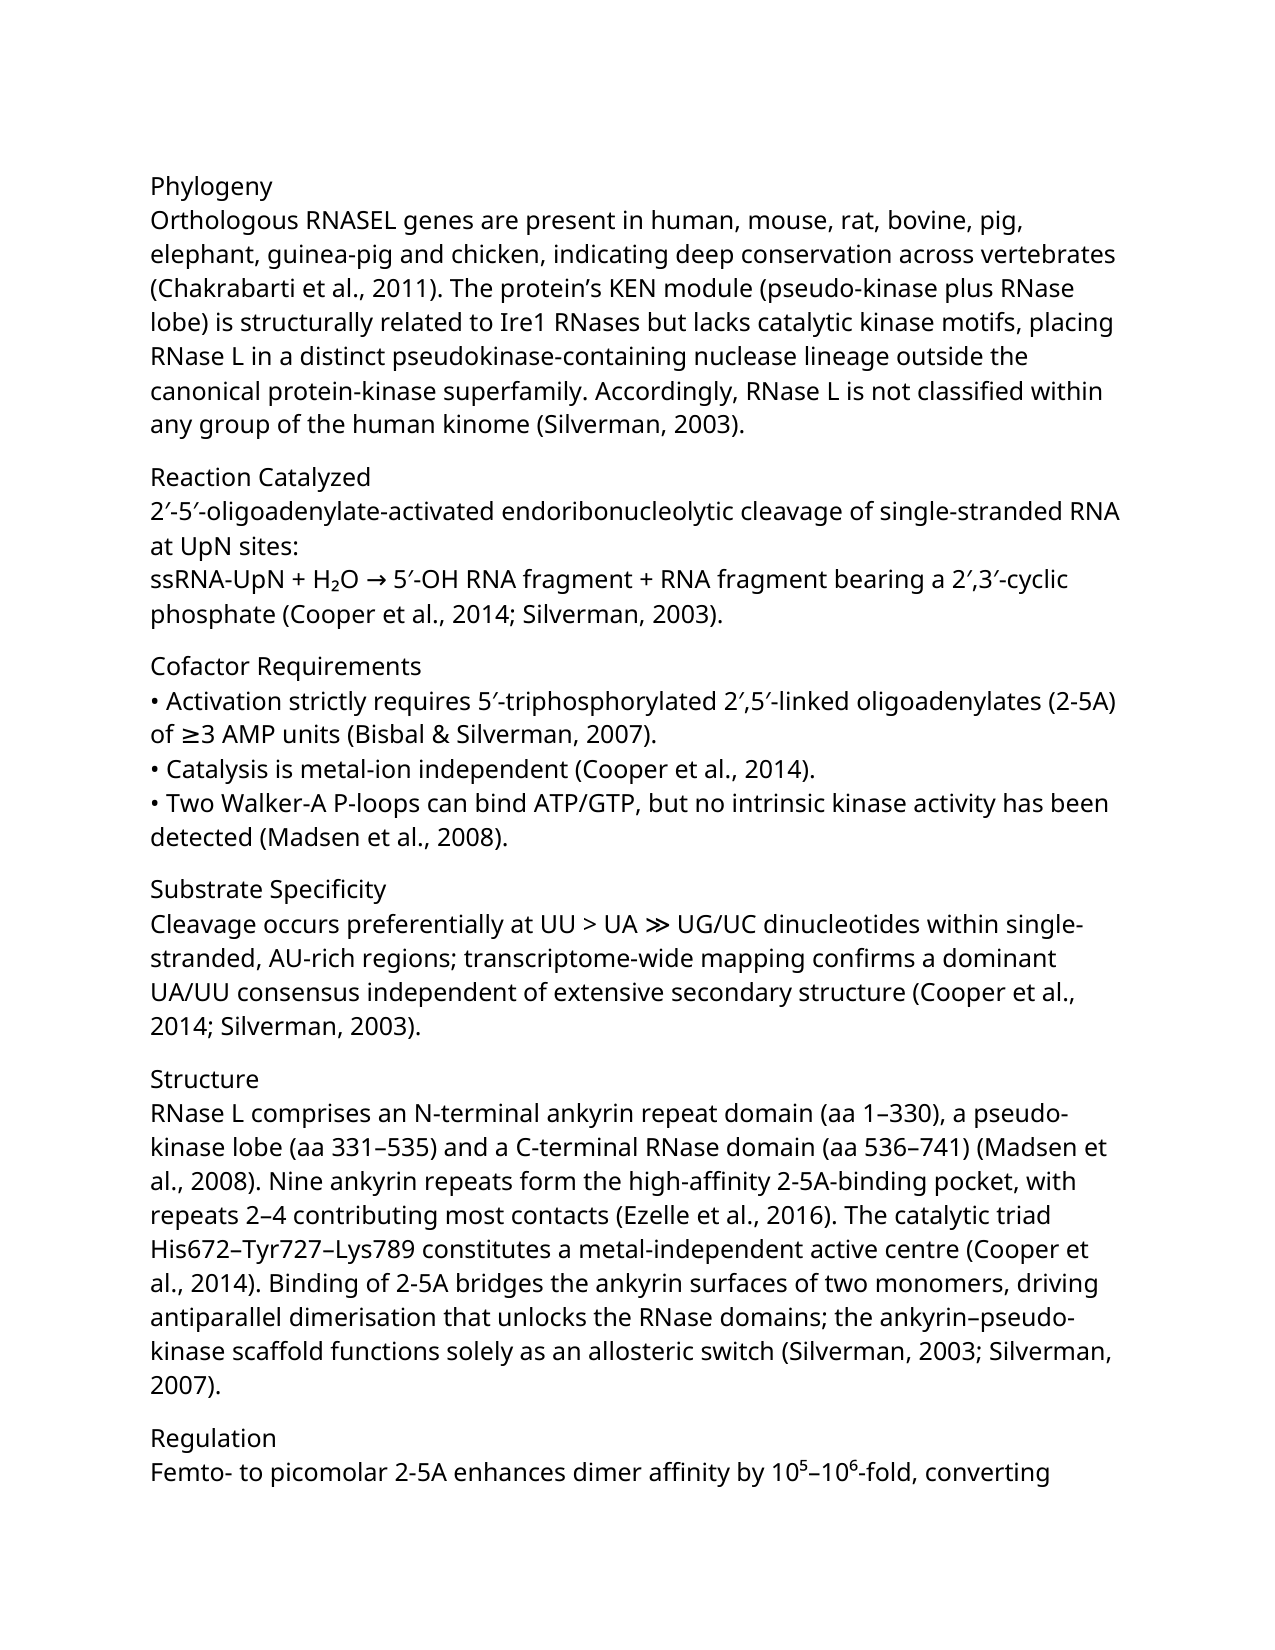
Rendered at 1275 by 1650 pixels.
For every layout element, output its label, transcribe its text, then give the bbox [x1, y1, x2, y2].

text Reaction Catalyzed 2′-5′-oligoadenylate-activated endoribonucleolytic cleavage of single-stranded RNA at UpN sites: ssRNA-UpN + H₂O → 5′-OH RNA fragment + RNA fragment bearing a 2′,3′-cyclic phosphate (Cooper et al., 2014; Silverman, 2003). [150, 460, 1125, 630]
text Structure RNase L comprises an N-terminal ankyrin repeat domain (aa 1–330), a pseudo-kinase lobe (aa 331–535) and a C-terminal RNase domain (aa 536–741) (Madsen et al., 2008). Nine ankyrin repeats form the high-affinity 2-5A-binding pocket, with repeats 2–4 contributing most contacts (Ezelle et al., 2016). The catalytic triad His672–Tyr727–Lys789 constitutes a metal-independent active centre (Cooper et al., 2014). Binding of 2-5A bridges the ankyrin surfaces of two monomers, driving antiparallel dimerisation that unlocks the RNase domains; the ankyrin–pseudo-kinase scaffold functions solely as an allosteric switch (Silverman, 2003; Silverman, 2007). [150, 1061, 1125, 1402]
text Substrate Specificity Cleavage occurs preferentially at UU > UA ≫ UG/UC dinucleotides within single-stranded, AU-rich regions; transcriptome-wide mapping confirms a dominant UA/UU consensus independent of extensive secondary structure (Cooper et al., 2014; Silverman, 2003). [150, 872, 1125, 1042]
text Phylogeny Orthologous RNASEL genes are present in human, mouse, rat, bovine, pig, elephant, guinea-pig and chicken, indicating deep conservation across vertebrates (Chakrabarti et al., 2011). The protein’s KEN module (pseudo-kinase plus RNase lobe) is structurally related to Ire1 RNases but lacks catalytic kinase motifs, placing RNase L in a distinct pseudokinase-containing nuclease lineage outside the canonical protein-kinase superfamily. Accordingly, RNase L is not classified within any group of the human kinome (Silverman, 2003). [150, 169, 1125, 441]
text Cofactor Requirements • Activation strictly requires 5′-triphosphorylated 2′,5′-linked oligoadenylates (2-5A) of ≥3 AMP units (Bisbal & Silverman, 2007). • Catalysis is metal-ion independent (Cooper et al., 2014). • Two Walker-A P-loops can bind ATP/GTP, but no intrinsic kinase activity has been detected (Madsen et al., 2008). [150, 649, 1125, 853]
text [150, 1421, 1125, 1489]
